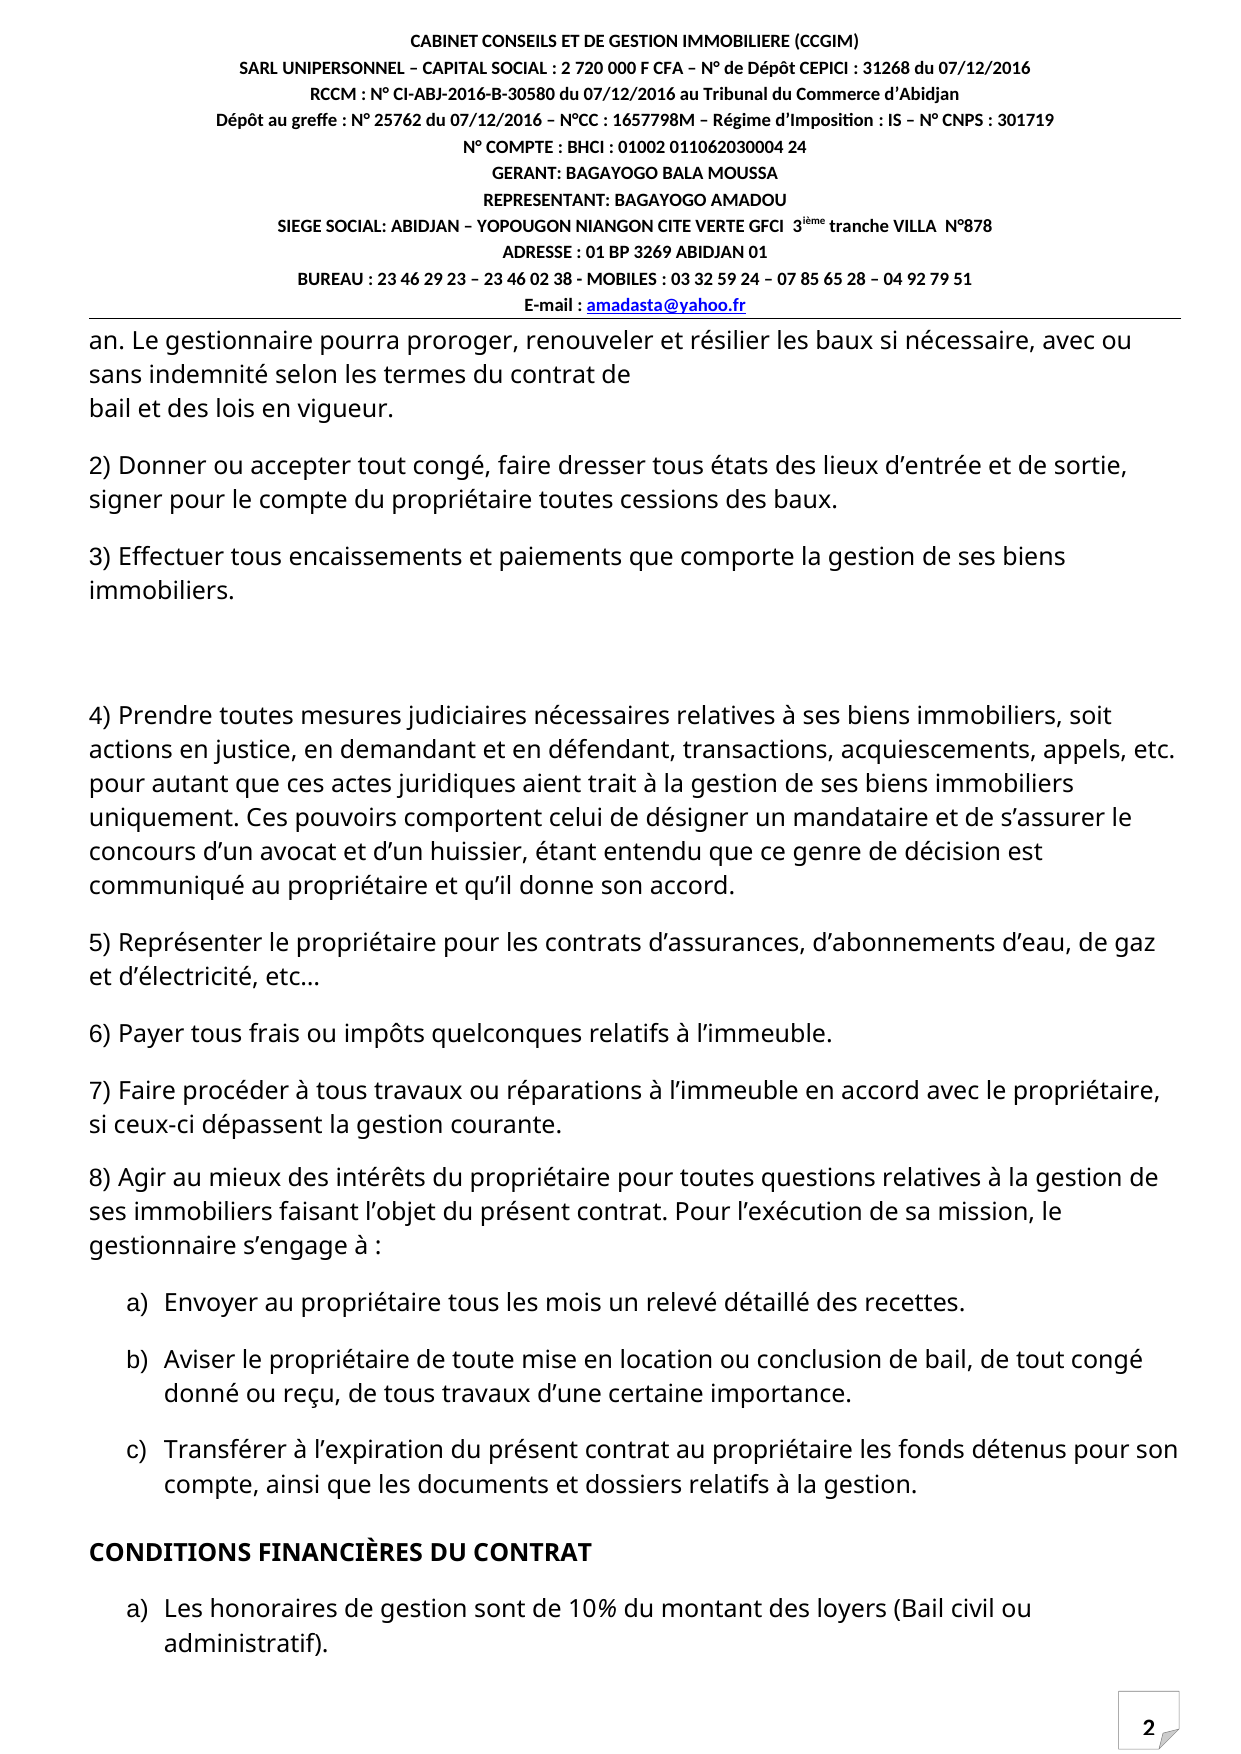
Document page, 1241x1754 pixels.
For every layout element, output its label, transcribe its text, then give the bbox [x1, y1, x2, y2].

list Les honoraires de gestion sont de 10% du montant des loyers (Bail civil ou administratif). [126, 1591, 1181, 1659]
text 4) Prendre toutes mesures judiciaires nécessaires relatives à ses biens immobiliers, soit actions en justice, en demandant et en défendant, transactions, acquiescements, appels, etc. pour autant que ces actes juridiques aient trait à la gestion de ses biens immobiliers uniquement. Ces pouvoirs comportent celui de désigner un mandataire et de s’assurer le concours d’un avocat et d’un huissier, étant entendu que ce genre de décision est communiqué au propriétaire et qu’il donne son accord. [89, 698, 1181, 902]
text 2) Donner ou accepter tout congé, faire dresser tous états des lieux d’entrée et de sortie, signer pour le compte du propriétaire toutes cessions des baux. [89, 448, 1181, 516]
text 7) Faire procéder à tous travaux ou réparations à l’immeuble en accord avec le propriétaire, si ceux-ci dépassent la gestion courante. [89, 1072, 1181, 1141]
text bail et des lois en vigueur. [89, 391, 1181, 425]
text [89, 323, 1181, 391]
text 6) Payer tous frais ou impôts quelconques relatifs à l’immeuble. [89, 1016, 1181, 1050]
list Envoyer au propriétaire tous les mois un relevé détaillé des recettes. [126, 1284, 1181, 1319]
text 5) Représenter le propriétaire pour les contrats d’assurances, d’abonnements d’eau, de gaz et d’électricité, etc… [89, 925, 1181, 993]
text 3) Effectuer tous encaissements et paiements que comporte la gestion de ses biens immobiliers. [89, 539, 1181, 607]
list Aviser le propriétaire de toute mise en location ou conclusion de bail, de tout congé donné ou reçu, de tous travaux d’une certaine importance. [126, 1341, 1181, 1409]
text CONDITIONS FINANCIÈRES DU CONTRAT [89, 1534, 1181, 1568]
list Transférer à l’expiration du présent contrat au propriétaire les fonds détenus pour son compte, ainsi que les documents et dossiers relatifs à la gestion. [126, 1432, 1181, 1500]
text 8) Agir au mieux des intérêts du propriétaire pour toutes questions relatives à la gestion de ses immobiliers faisant l’objet du présent contrat. Pour l’exécution de sa mission, le gestionnaire s’engage à : [89, 1160, 1181, 1262]
